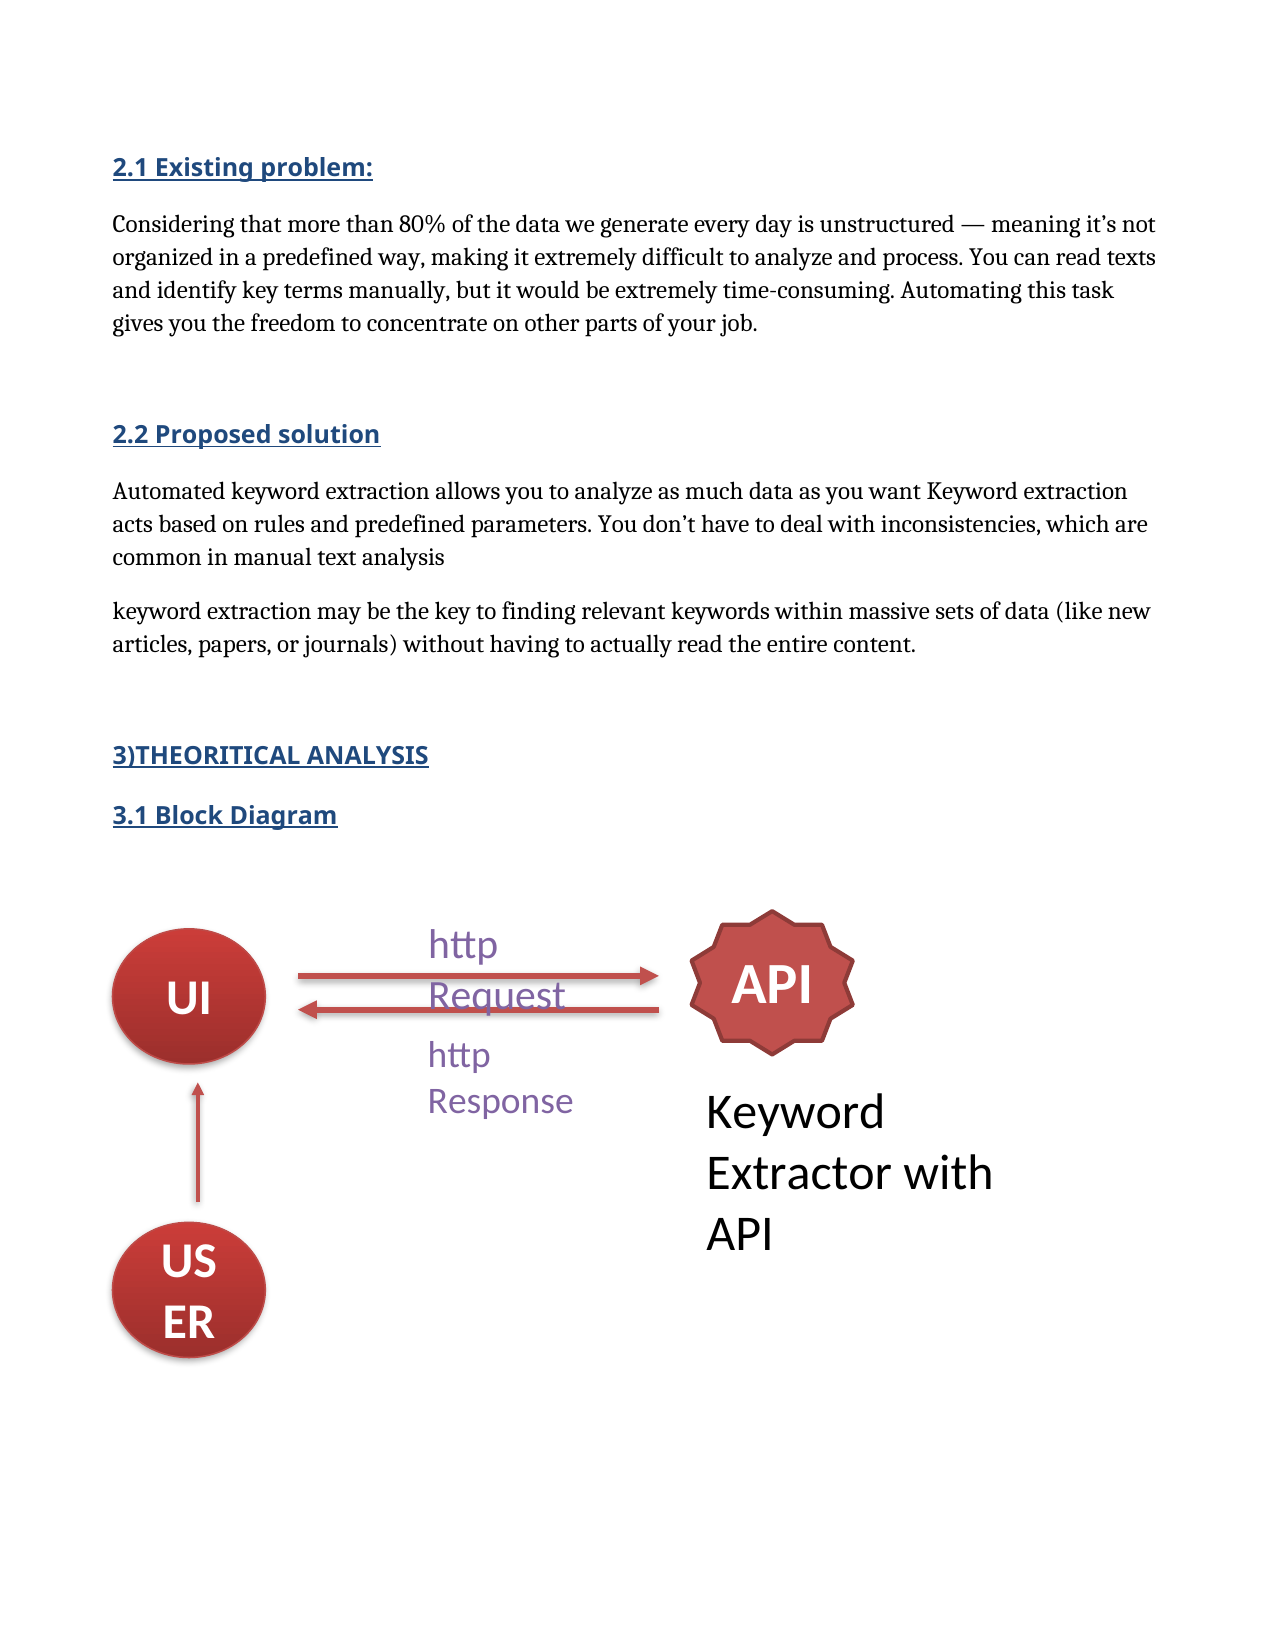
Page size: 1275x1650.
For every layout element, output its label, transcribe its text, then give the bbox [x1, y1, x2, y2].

text 3.1 Block Diagram [112, 797, 1162, 831]
text 3)THEORITICAL ANALYSIS [112, 737, 1162, 771]
text 2.1 Existing problem: [112, 150, 1162, 184]
text 2.2 Proposed solution [112, 417, 1162, 451]
text Considering that more than 80% of the data we generate every day is unstructured ― meaning it’s not organized in a predefined way, making it extremely difficult to analyze and process. You can read texts and identify key terms manually, but it would be extremely time-consuming. Automating this task gives you the freedom to concentrate on other parts of your job. [112, 210, 1162, 338]
text keyword extraction may be the key to finding relevant keywords within massive sets of data (like new articles, papers, or journals) without having to actually read the entire content. [112, 597, 1162, 658]
text Automated keyword extraction allows you to analyze as much data as you want Keyword extraction acts based on rules and predefined parameters. You don’t have to deal with inconsistencies, which are common in manual text analysis [112, 477, 1162, 572]
